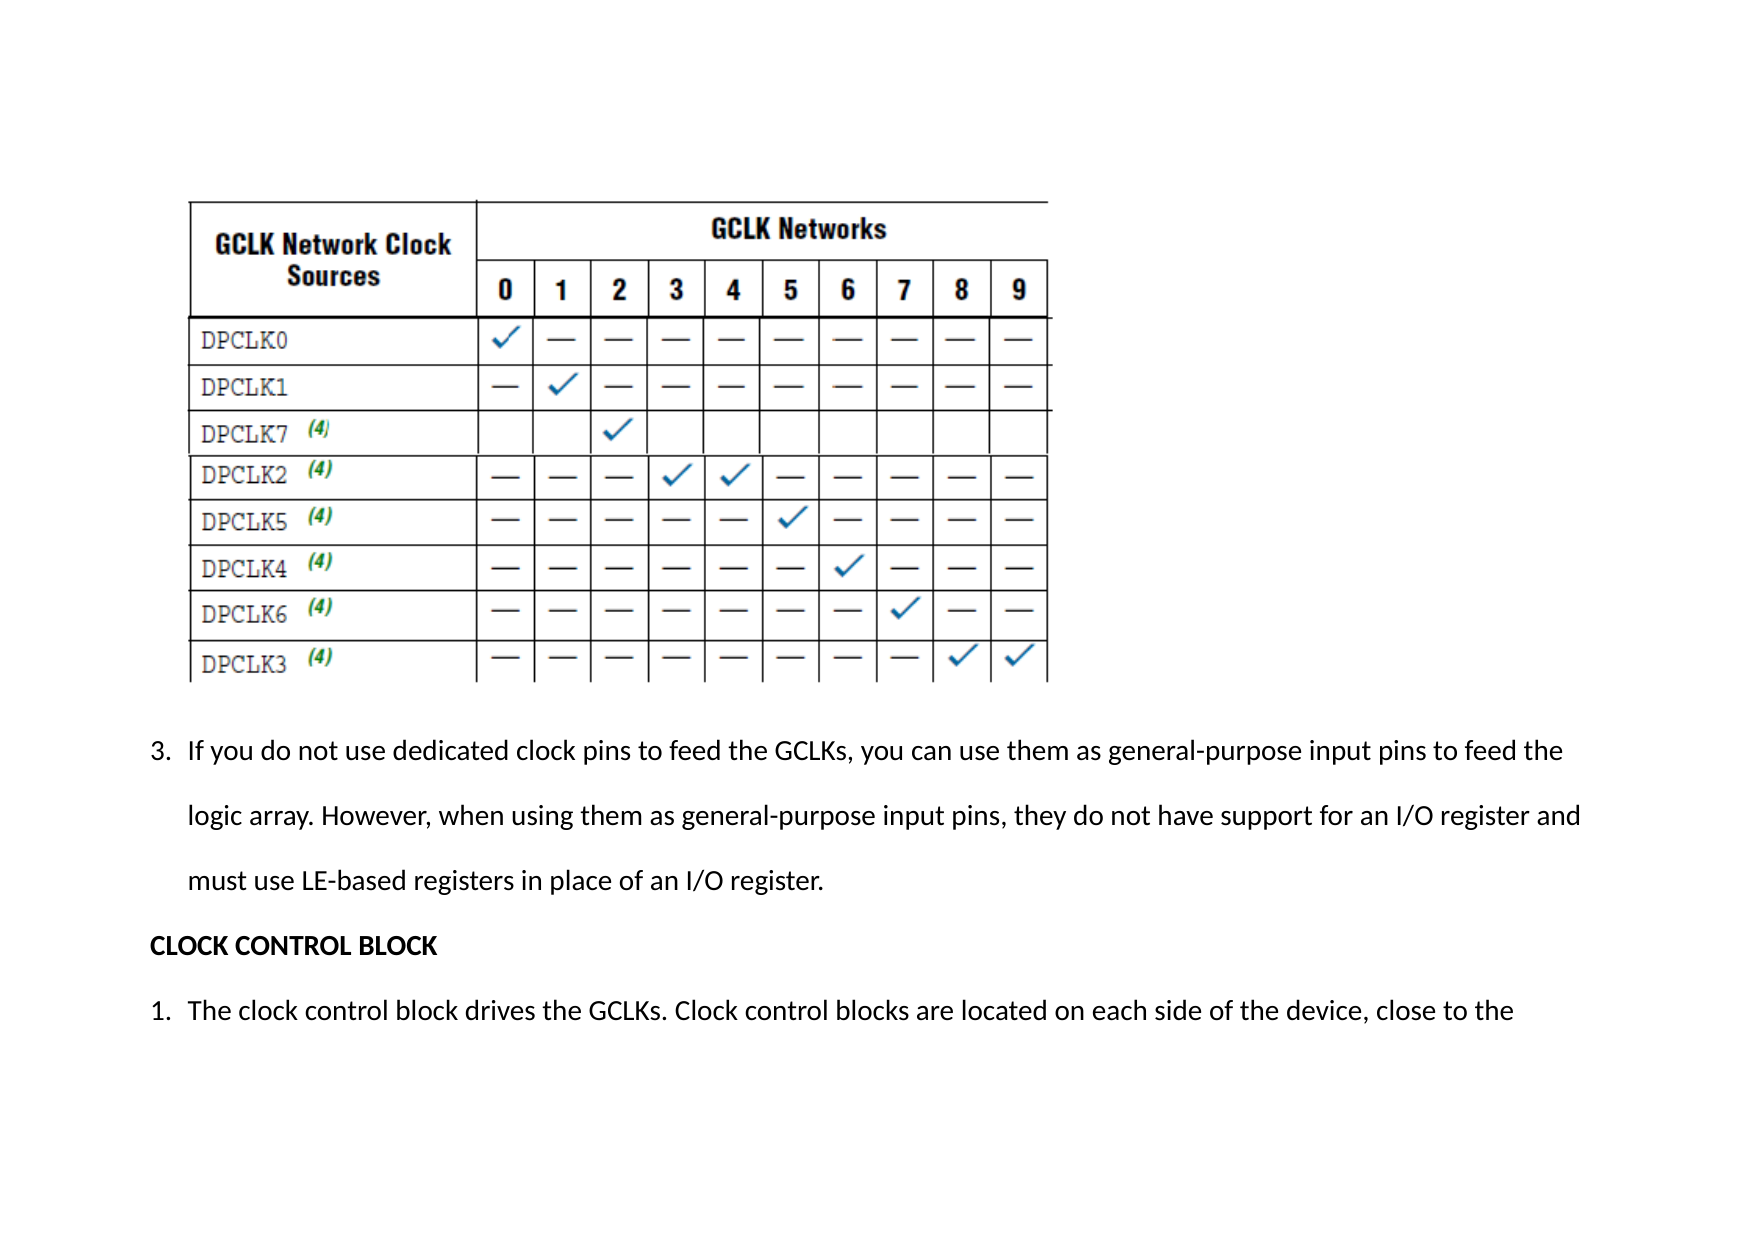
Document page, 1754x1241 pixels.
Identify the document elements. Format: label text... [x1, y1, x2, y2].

text CLOCK CONTROL BLOCK [150, 913, 1604, 978]
picture [187, 197, 1053, 684]
list If you do not use dedicated clock pins to feed the GCLKs, you can use them as general-purpose input pins to feed the logic array. However, when using them as general-purpose input pins, they do not have support for an I/O register and must use LE-based registers in place of an I/O register. [150, 718, 1604, 913]
